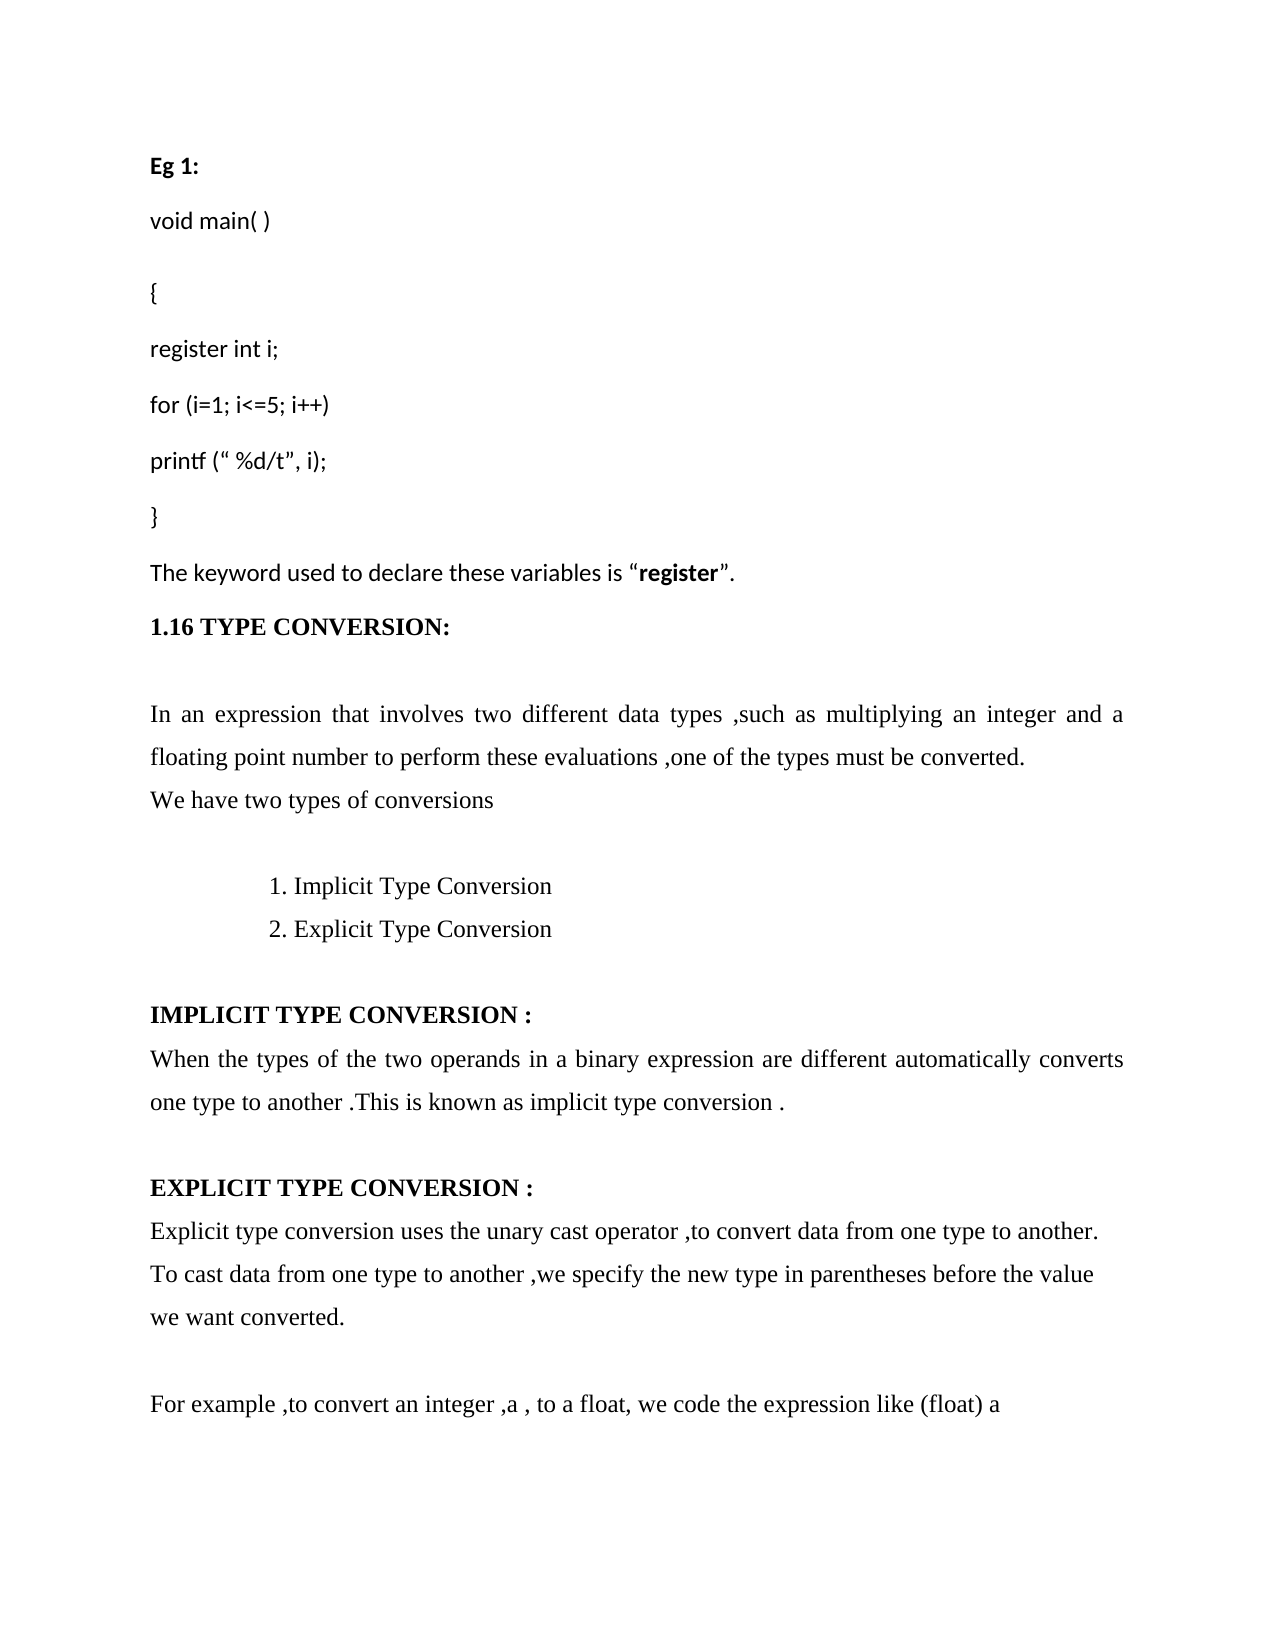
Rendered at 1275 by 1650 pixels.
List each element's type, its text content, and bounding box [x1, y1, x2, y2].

text 1.16 TYPE CONVERSION: [150, 612, 1125, 641]
text The keyword used to declare these variables is “register”. [150, 557, 1125, 587]
text Eg 1: [150, 150, 1125, 181]
text Explicit type conversion uses the unary cast operator ,to convert data from one type to another. To cast data from one type to another ,we specify the new type in parentheses before the value we want converted. [150, 1216, 1125, 1331]
text For example ,to convert an integer ,a , to a float, we code the expression like (float) a [150, 1389, 1125, 1417]
text printf (“ %d/t”, i); [150, 445, 1125, 476]
text EXPLICIT TYPE CONVERSION : [150, 1173, 1125, 1202]
text We have two types of conversions [150, 785, 1125, 814]
text 1. Implicit Type Conversion [262, 871, 1125, 900]
text When the types of the two operands in a binary expression are different automatically converts one type to another .This is known as implicit type conversion . [150, 1044, 1125, 1116]
text } [150, 501, 1125, 531]
text IMPLICIT TYPE CONVERSION : [150, 1001, 1125, 1029]
text 2. Explicit Type Conversion [262, 914, 1125, 943]
text void main( ) [150, 206, 1125, 236]
text In an expression that involves two different data types ,such as multiplying an integer and a floating point number to perform these evaluations ,one of the types must be converted. [150, 699, 1125, 771]
text register int i; [150, 333, 1125, 364]
text for (i=1; i<=5; i++) [150, 389, 1125, 420]
text { [150, 277, 1125, 308]
